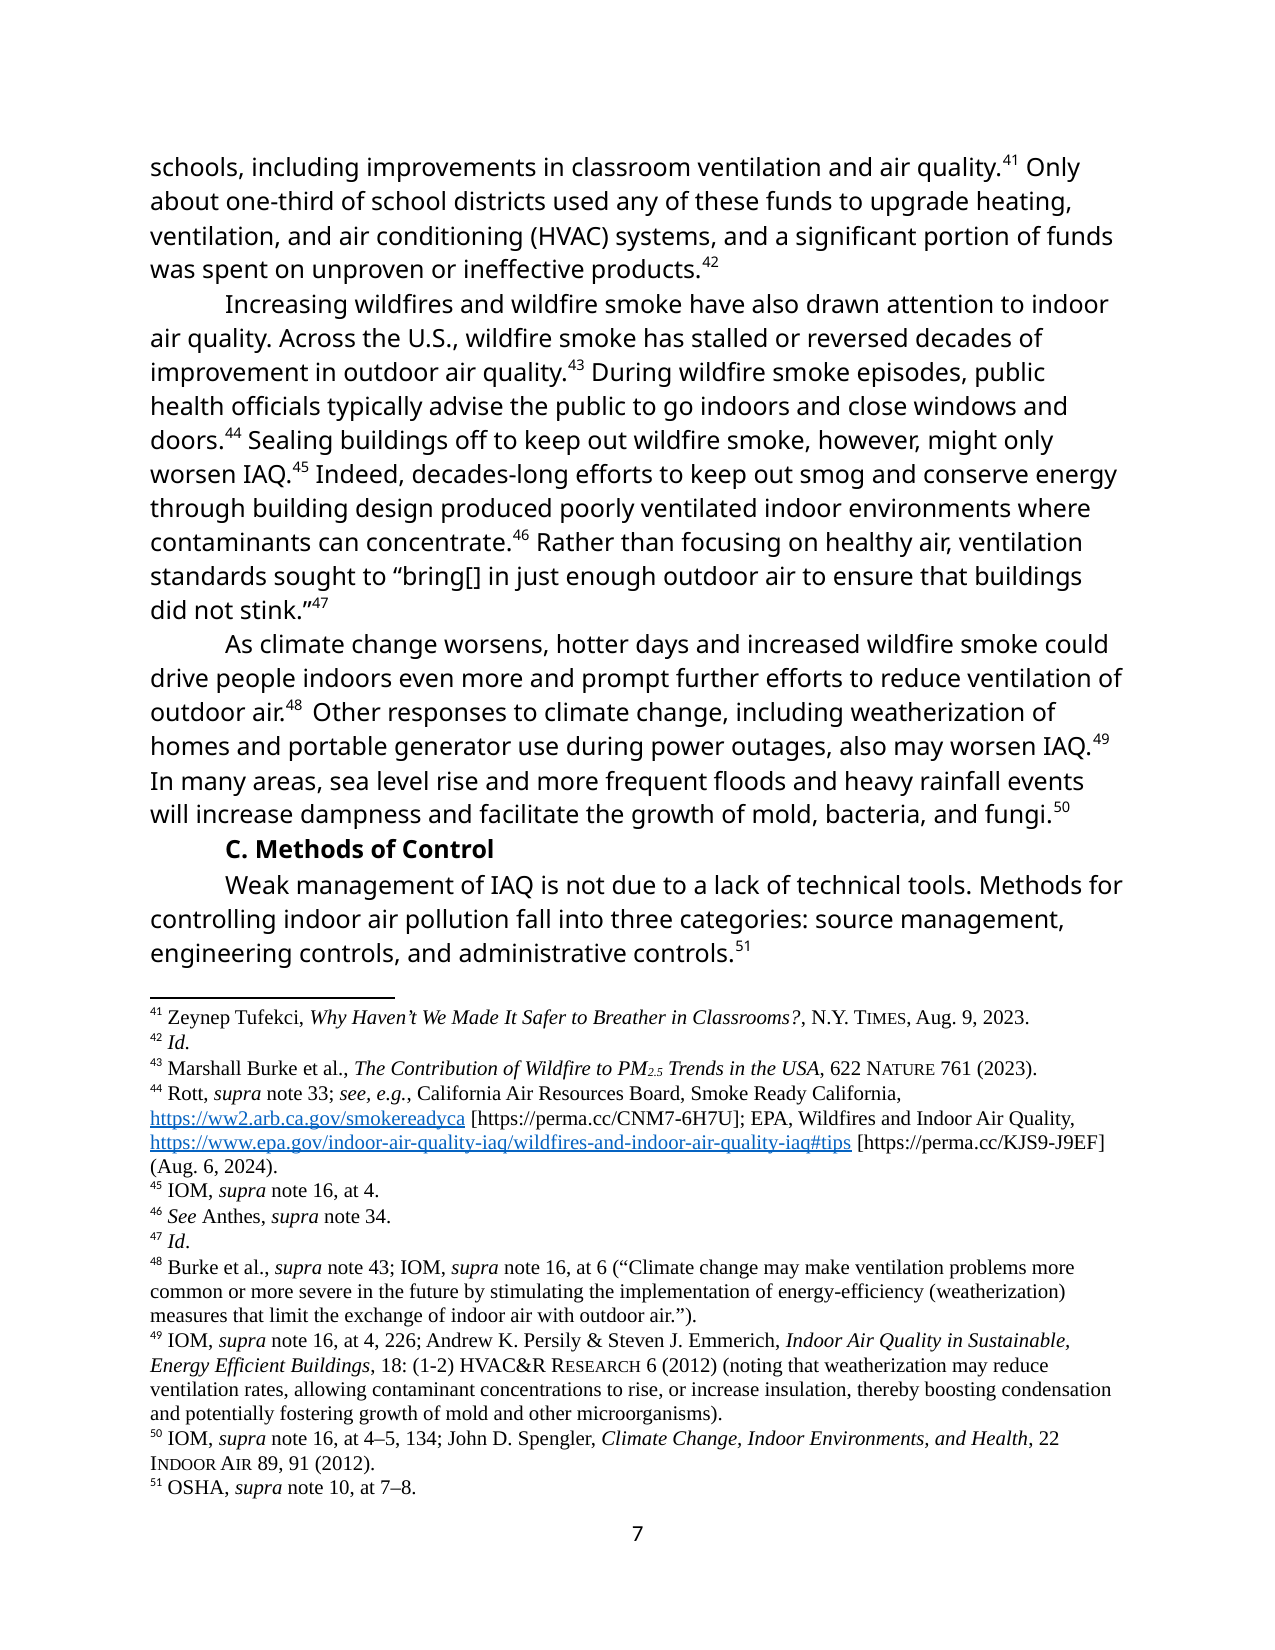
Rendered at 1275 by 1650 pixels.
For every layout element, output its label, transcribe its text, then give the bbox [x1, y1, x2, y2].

text Yet even with the heightened attention to improved ventilation, actual improvements in IAQ have been underwhelming or difficult to measure. For example, the federal government allocated $122 billion for COVID-19 response in schools, including improvements in classroom ventilation and air quality. Only about one-third of school districts used any of these funds to upgrade heating, ventilation, and air conditioning (HVAC) systems, and a significant portion of funds was spent on unproven or ineffective products. [150, 150, 1125, 286]
text Weak management of IAQ is not due to a lack of technical tools. Methods for controlling indoor air pollution fall into three categories: source management, engineering controls, and administrative controls. [150, 868, 1125, 970]
text Increasing wildfires and wildfire smoke have also drawn attention to indoor air quality. Across the U.S., wildfire smoke has stalled or reversed decades of improvement in outdoor air quality. During wildfire smoke episodes, public health officials typically advise the public to go indoors and close windows and doors. Sealing buildings off to keep out wildfire smoke, however, might only worsen IAQ. Indeed, decades-long efforts to keep out smog and conserve energy through building design produced poorly ventilated indoor environments where contaminants can concentrate. Rather than focusing on healthy air, ventilation standards sought to “bring[] in just enough outdoor air to ensure that buildings did not stink.” [150, 286, 1125, 627]
subtitle C. Methods of Control [150, 831, 1125, 865]
text As climate change worsens, hotter days and increased wildfire smoke could drive people indoors even more and prompt further efforts to reduce ventilation of outdoor air. Other responses to climate change, including weatherization of homes and portable generator use during power outages, also may worsen IAQ. In many areas, sea level rise and more frequent floods and heavy rainfall events will increase dampness and facilitate the growth of mold, bacteria, and fungi. [150, 627, 1125, 831]
